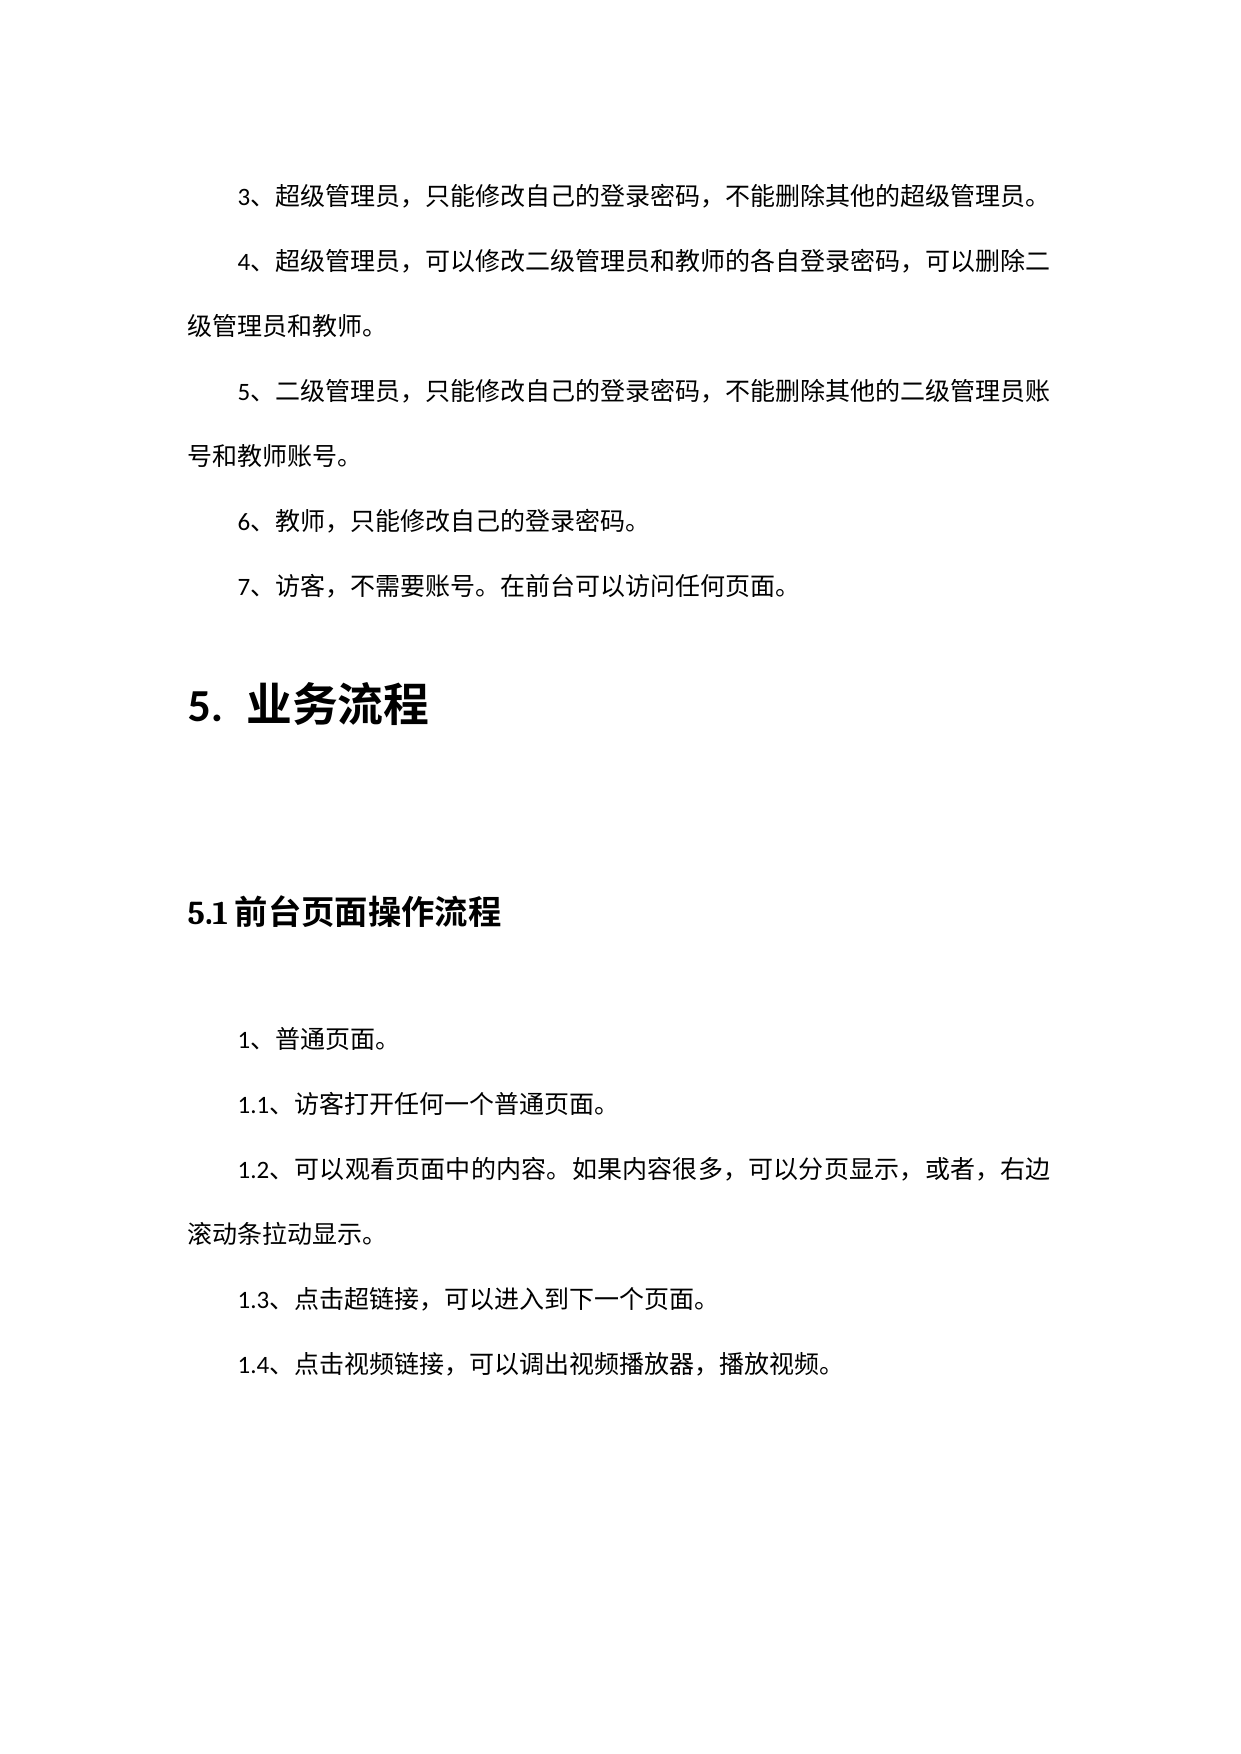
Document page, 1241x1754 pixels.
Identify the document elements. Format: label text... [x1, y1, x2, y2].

text 1.4、点击视频链接，可以调出视频播放器，播放视频。 [187, 1330, 1053, 1395]
text 4、超级管理员，可以修改二级管理员和教师的各自登录密码，可以删除二级管理员和教师。 [187, 227, 1053, 357]
subtitle 5.1前台页面操作流程 [187, 878, 1053, 943]
text 1、普通页面。 [187, 1005, 1053, 1070]
text 7、访客，不需要账号。在前台可以访问任何页面。 [187, 552, 1053, 617]
text 6、教师，只能修改自己的登录密码。 [187, 487, 1053, 552]
text 1.2、可以观看页面中的内容。如果内容很多，可以分页显示，或者，右边滚动条拉动显示。 [187, 1135, 1053, 1265]
text 5、二级管理员，只能修改自己的登录密码，不能删除其他的二级管理员账号和教师账号。 [187, 357, 1053, 487]
text 3、超级管理员，只能修改自己的登录密码，不能删除其他的超级管理员。 [187, 162, 1053, 227]
text 1.3、点击超链接，可以进入到下一个页面。 [187, 1265, 1053, 1330]
subtitle 5. 业务流程 [187, 652, 1053, 750]
text 1.1、访客打开任何一个普通页面。 [187, 1070, 1053, 1135]
